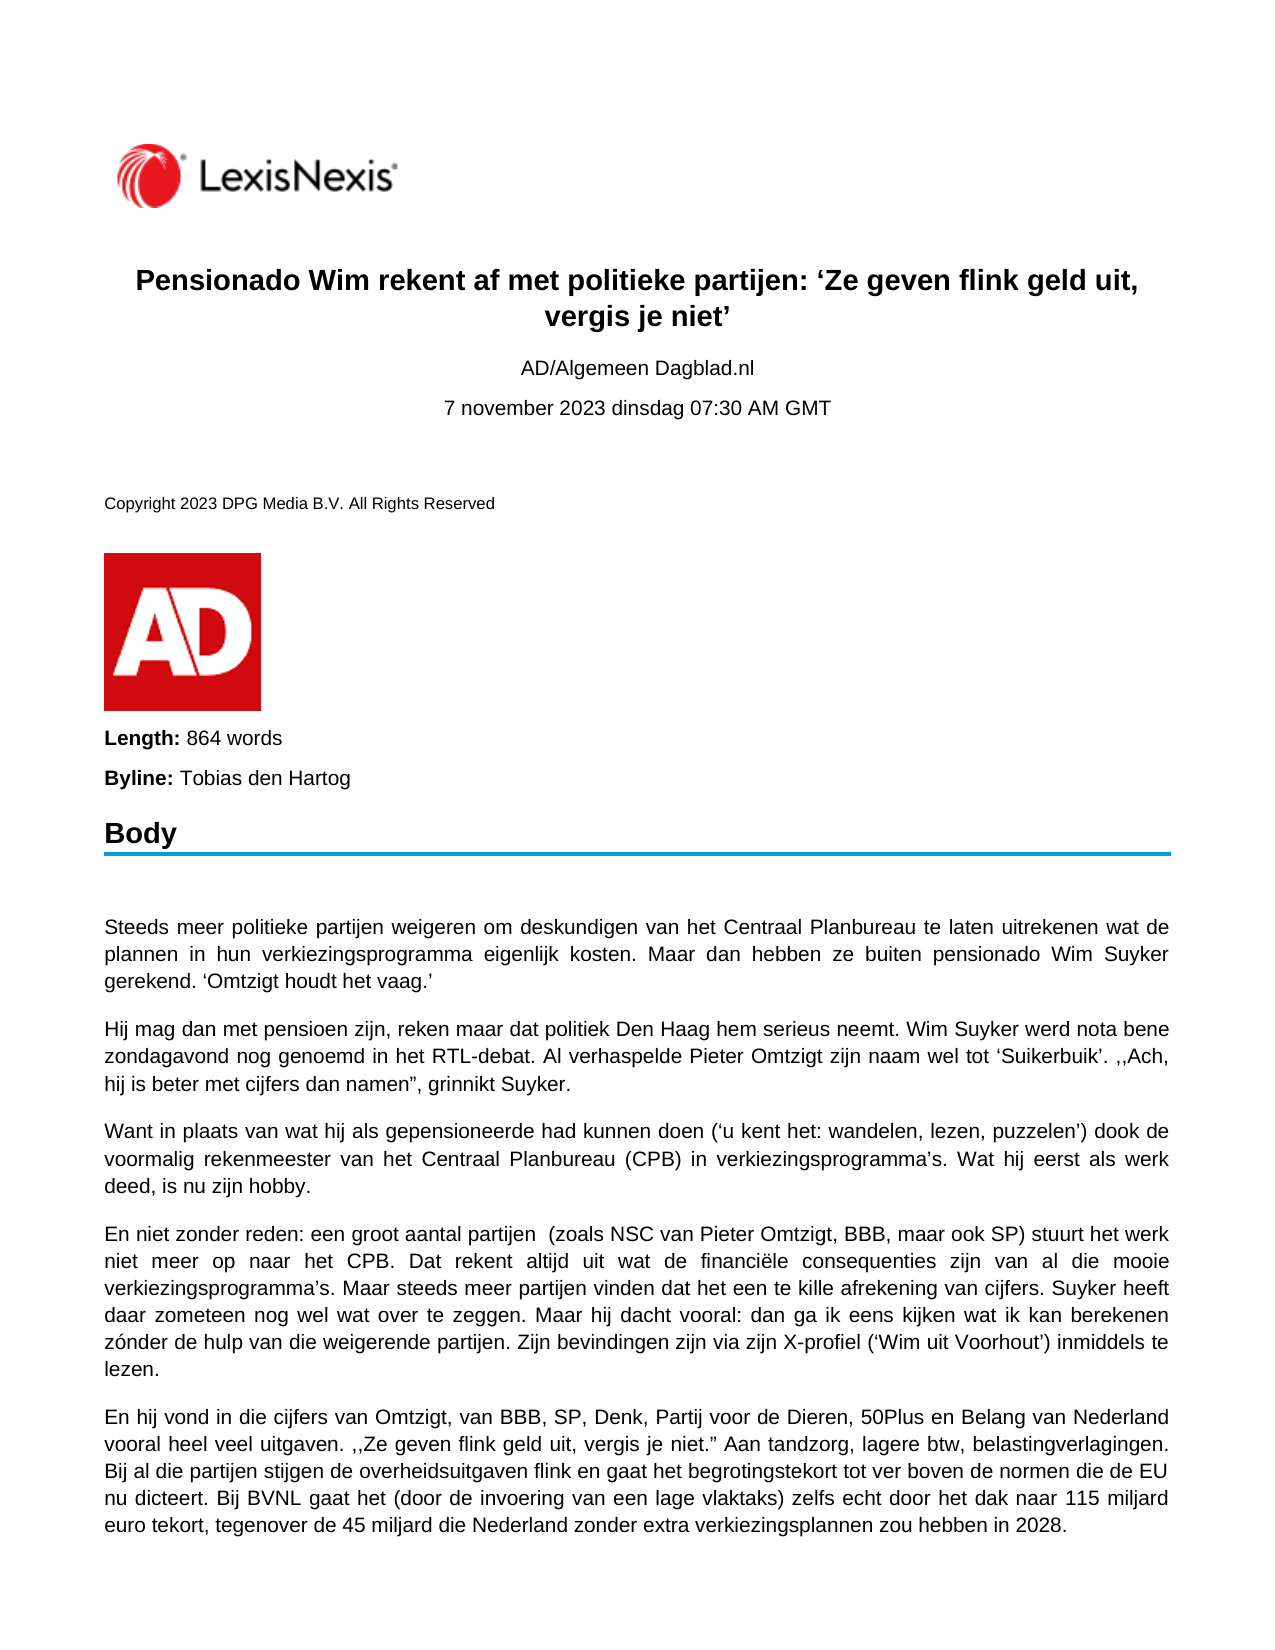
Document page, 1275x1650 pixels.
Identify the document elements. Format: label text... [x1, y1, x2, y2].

picture [104, 553, 261, 711]
text Copyright 2023 DPG Media B.V. All Rights Reserved [104, 461, 1171, 513]
text En niet zonder reden: een groot aantal partijen (zoals NSC van Pieter Omtzigt, BBB, maar ook SP) stuurt het werk niet meer op naar het CPB. Dat rekent altijd uit wat de financiële consequenties zijn van al die mooie verkiezingsprogramma’s. Maar steeds meer partijen vinden dat het een te kille afrekening van cijfers. Suyker heeft daar zometeen nog wel wat over te zeggen. Maar hij dacht vooral: dan ga ik eens kijken wat ik kan berekenen zónder de hulp van die weigerende partijen. Zijn bevindingen zijn via zijn X-profiel (‘Wim uit Voorhout’) inmiddels te lezen. [104, 1218, 1171, 1381]
text Length: 864 words [104, 723, 1171, 750]
subtitle Pensionado Wim rekent af met politieke partijen: ‘Ze geven flink geld uit, vergis je niet’ [104, 261, 1171, 332]
text Body [104, 814, 1171, 850]
text AD/Algemeen Dagblad.nl [104, 353, 1171, 380]
picture [104, 144, 412, 208]
text 7 november 2023 dinsdag 07:30 AM GMT [104, 393, 1171, 420]
text Byline: Tobias den Hartog [104, 762, 1171, 789]
text En hij vond in die cijfers van Omtzigt, van BBB, SP, Denk, Partij voor de Dieren, 50Plus en Belang van Nederland vooral heel veel uitgaven. ,,Ze geven flink geld uit, vergis je niet.” Aan tandzorg, lagere btw, belastingverlagingen. Bij al die partijen stijgen de overheidsuitgaven flink en gaat het begrotingstekort tot ver boven de normen die de EU nu dicteert. Bij BVNL gaat het (door de invoering van een lage vlaktaks) zelfs echt door het dak naar 115 miljard euro tekort, tegenover de 45 miljard die Nederland zonder extra verkiezingsplannen zou hebben in 2028. [104, 1402, 1171, 1537]
text Steeds meer politieke partijen weigeren om deskundigen van het Centraal Planbureau te laten uitrekenen wat de plannen in hun verkiezingsprogramma eigenlijk kosten. Maar dan hebben ze buiten pensionado Wim Suyker gerekend. ‘Omtzigt houdt het vaag.’ [104, 912, 1171, 993]
text Want in plaats van wat hij als gepensioneerde had kunnen doen (‘u kent het: wandelen, lezen, puzzelen’) dook de voormalig rekenmeester van het Centraal Planbureau (CPB) in verkiezingsprogramma’s. Wat hij eerst als werk deed, is nu zijn hobby. [104, 1116, 1171, 1197]
text Hij mag dan met pensioen zijn, reken maar dat politiek Den Haag hem serieus neemt. Wim Suyker werd nota bene zondagavond nog genoemd in het RTL-debat. Al verhaspelde Pieter Omtzigt zijn naam wel tot ‘Suikerbuik’. ,,Ach, hij is beter met cijfers dan namen”, grinnikt Suyker. [104, 1014, 1171, 1095]
